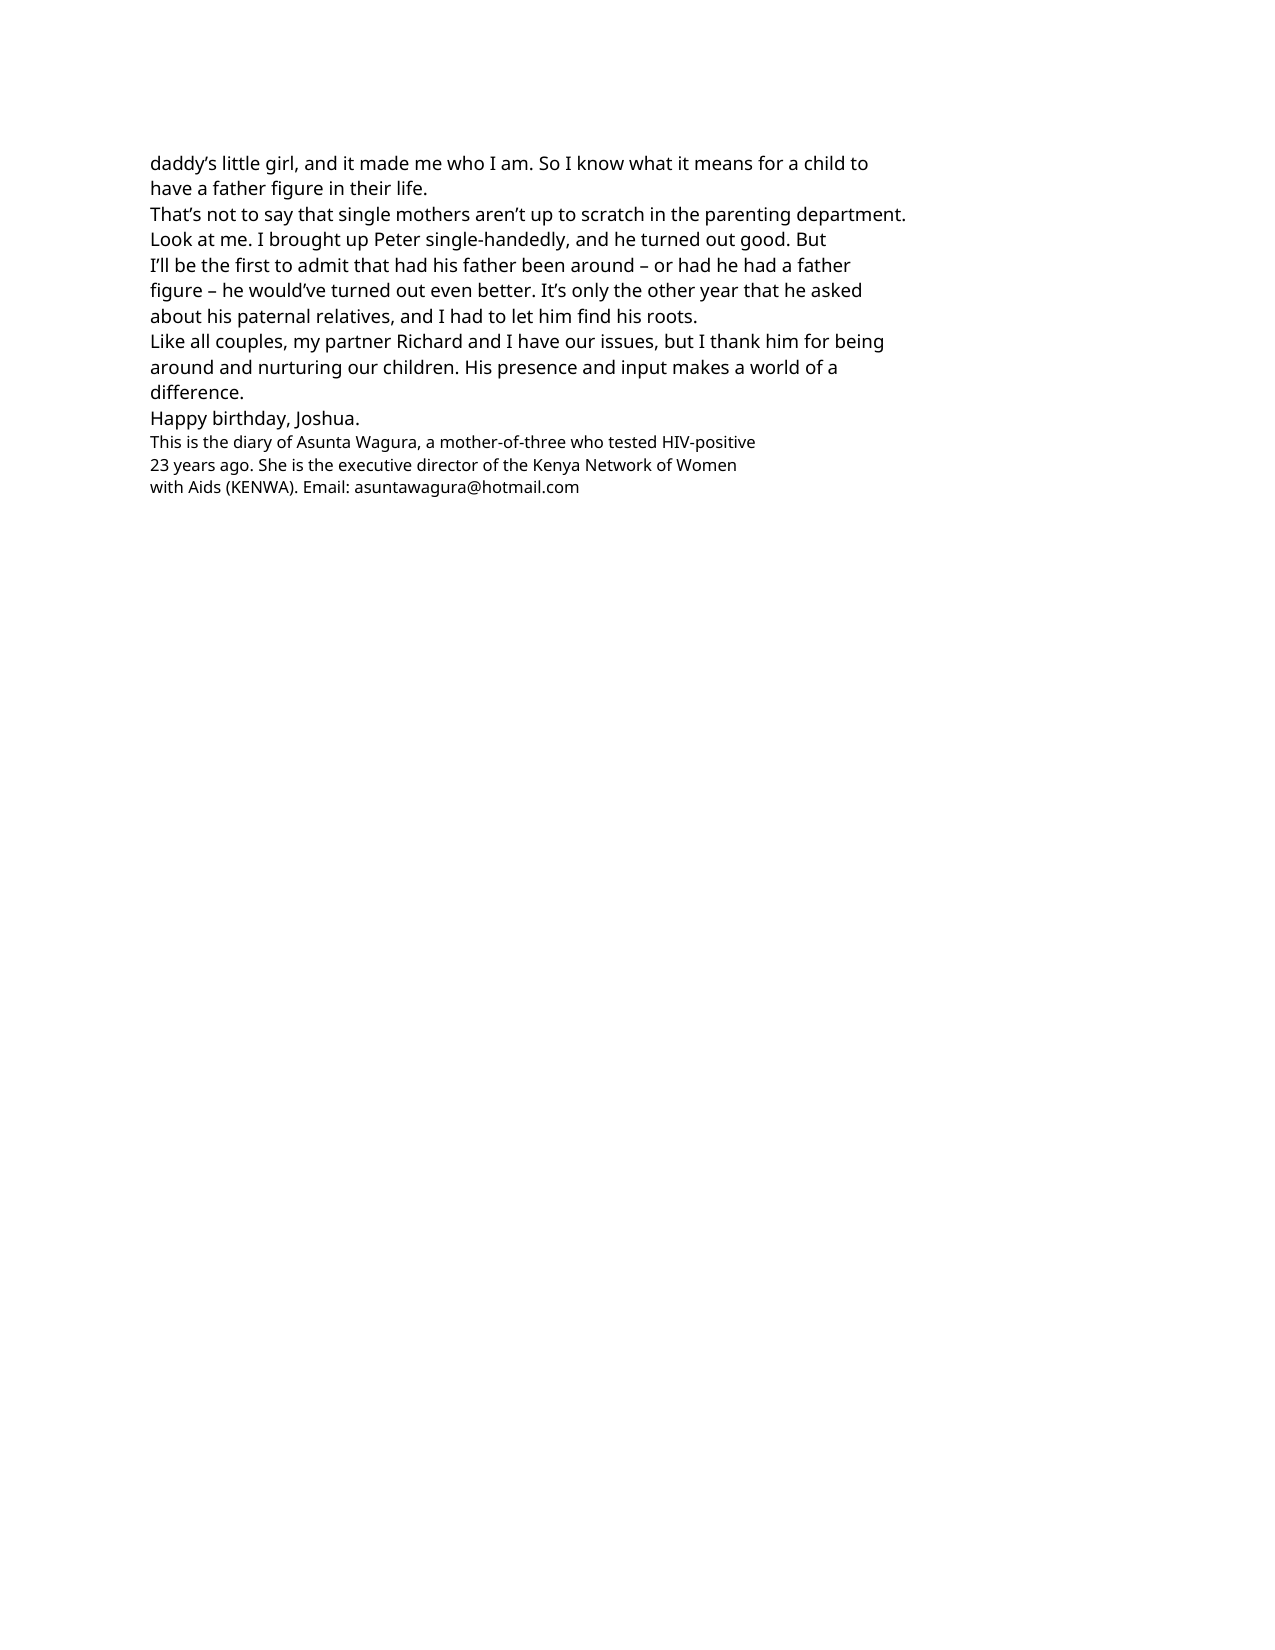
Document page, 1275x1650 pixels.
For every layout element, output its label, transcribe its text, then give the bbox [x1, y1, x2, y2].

text around and nurturing our children. His presence and input makes a world of a [150, 354, 1125, 380]
text Look at me. I brought up Peter single-handedly, and he turned out good. But [150, 227, 1125, 252]
text Happy birthday, Joshua. [150, 405, 1125, 431]
text difference. [150, 380, 1125, 405]
text That’s not to say that single mothers aren’t up to scratch in the parenting department. [150, 201, 1125, 227]
text with Aids (KENWA). Email: asuntawagura@hotmail.com [150, 476, 1125, 499]
text Like all couples, my partner Richard and I have our issues, but I thank him for being [150, 329, 1125, 354]
text 23 years ago. She is the executive director of the Kenya Network of Women [150, 453, 1125, 476]
text figure – he would’ve turned out even better. It’s only the other year that he asked [150, 278, 1125, 303]
text I’ll be the first to admit that had his father been around – or had he had a father [150, 252, 1125, 278]
text have a father figure in their life. [150, 176, 1125, 201]
text This is the diary of Asunta Wagura, a mother-of-three who tested HIV-positive [150, 431, 1125, 453]
text daddy’s little girl, and it made me who I am. So I know what it means for a child to [150, 150, 1125, 176]
text about his paternal relatives, and I had to let him find his roots. [150, 303, 1125, 329]
